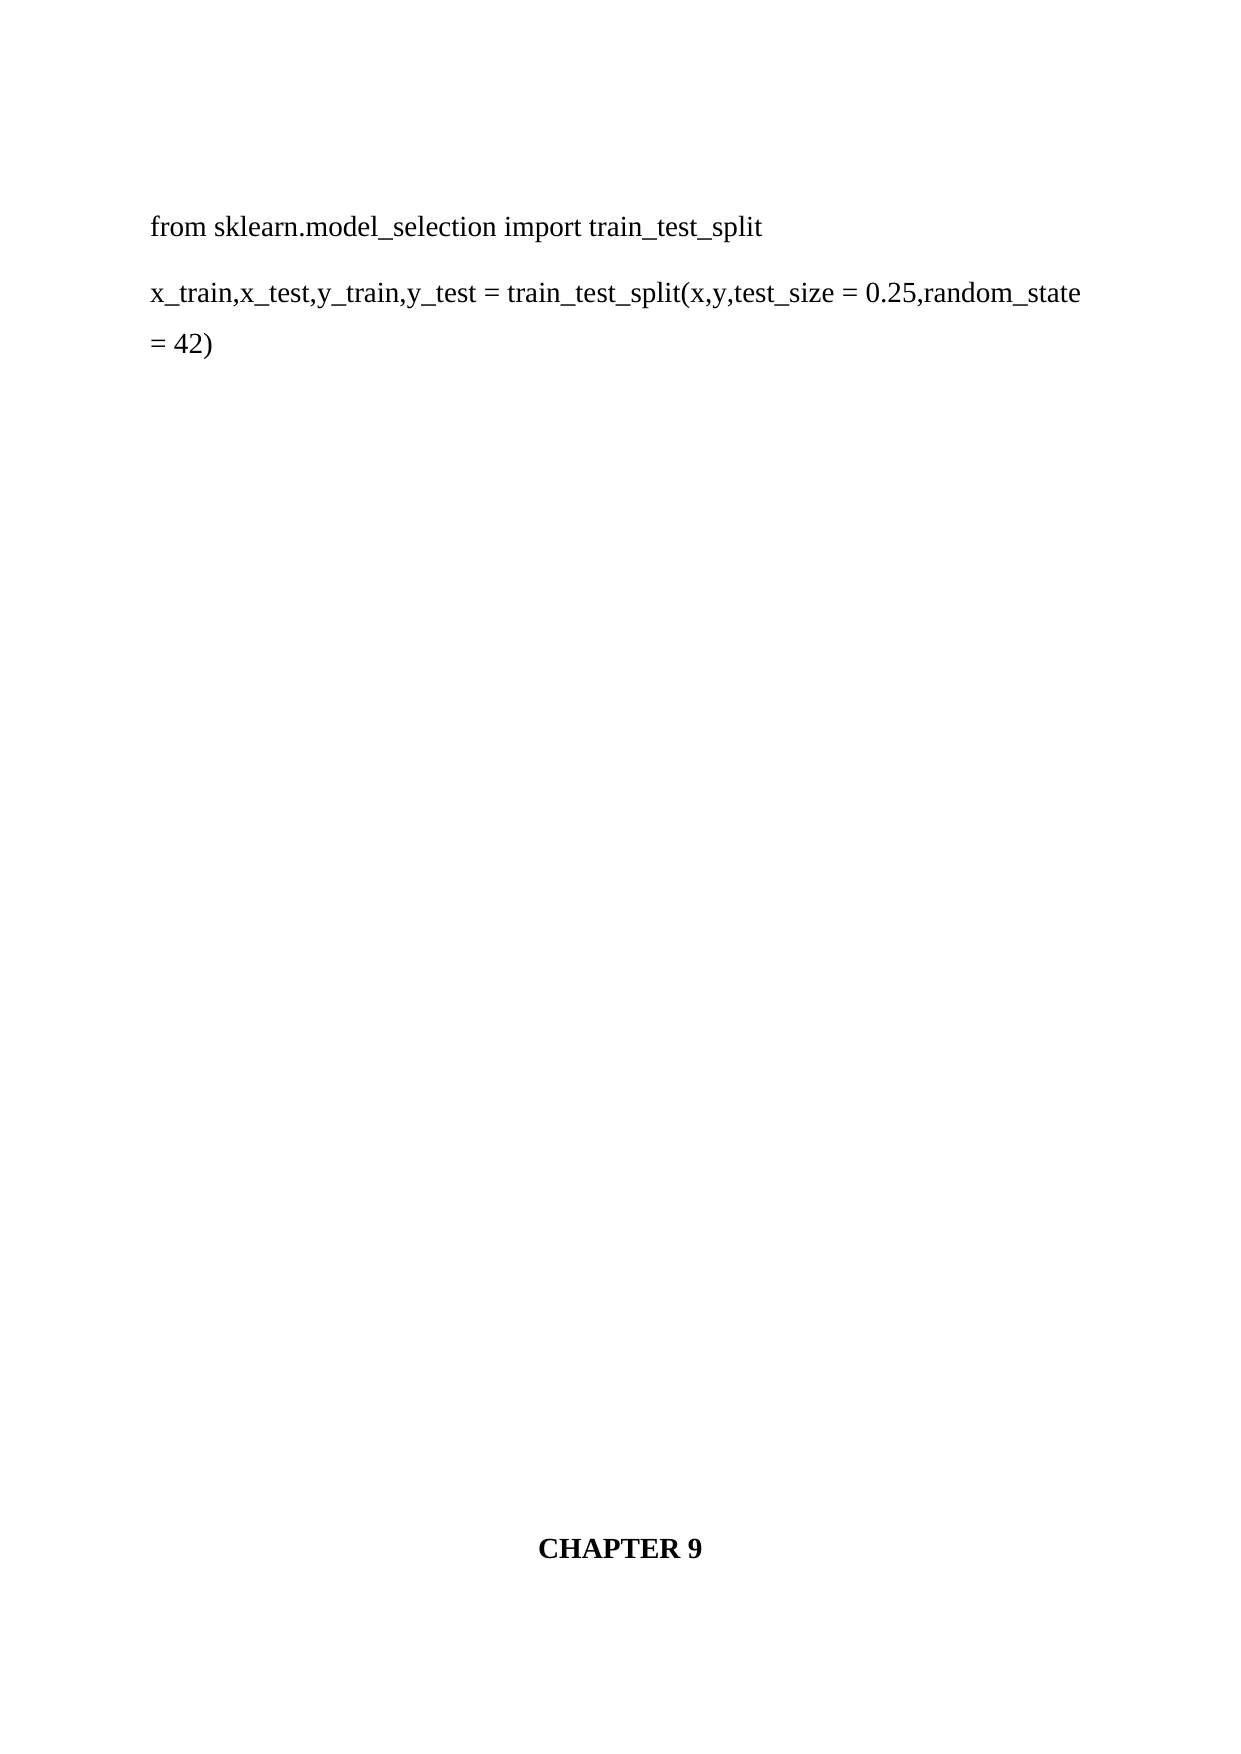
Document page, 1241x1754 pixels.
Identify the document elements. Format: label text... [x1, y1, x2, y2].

text CHAPTER 9 [150, 1532, 1090, 1565]
text from sklearn.model_selection import train_test_split [150, 209, 1090, 242]
text x_train,x_test,y_train,y_test = train_test_split(x,y,test_size = 0.25,random_state = 42) [150, 276, 1090, 359]
